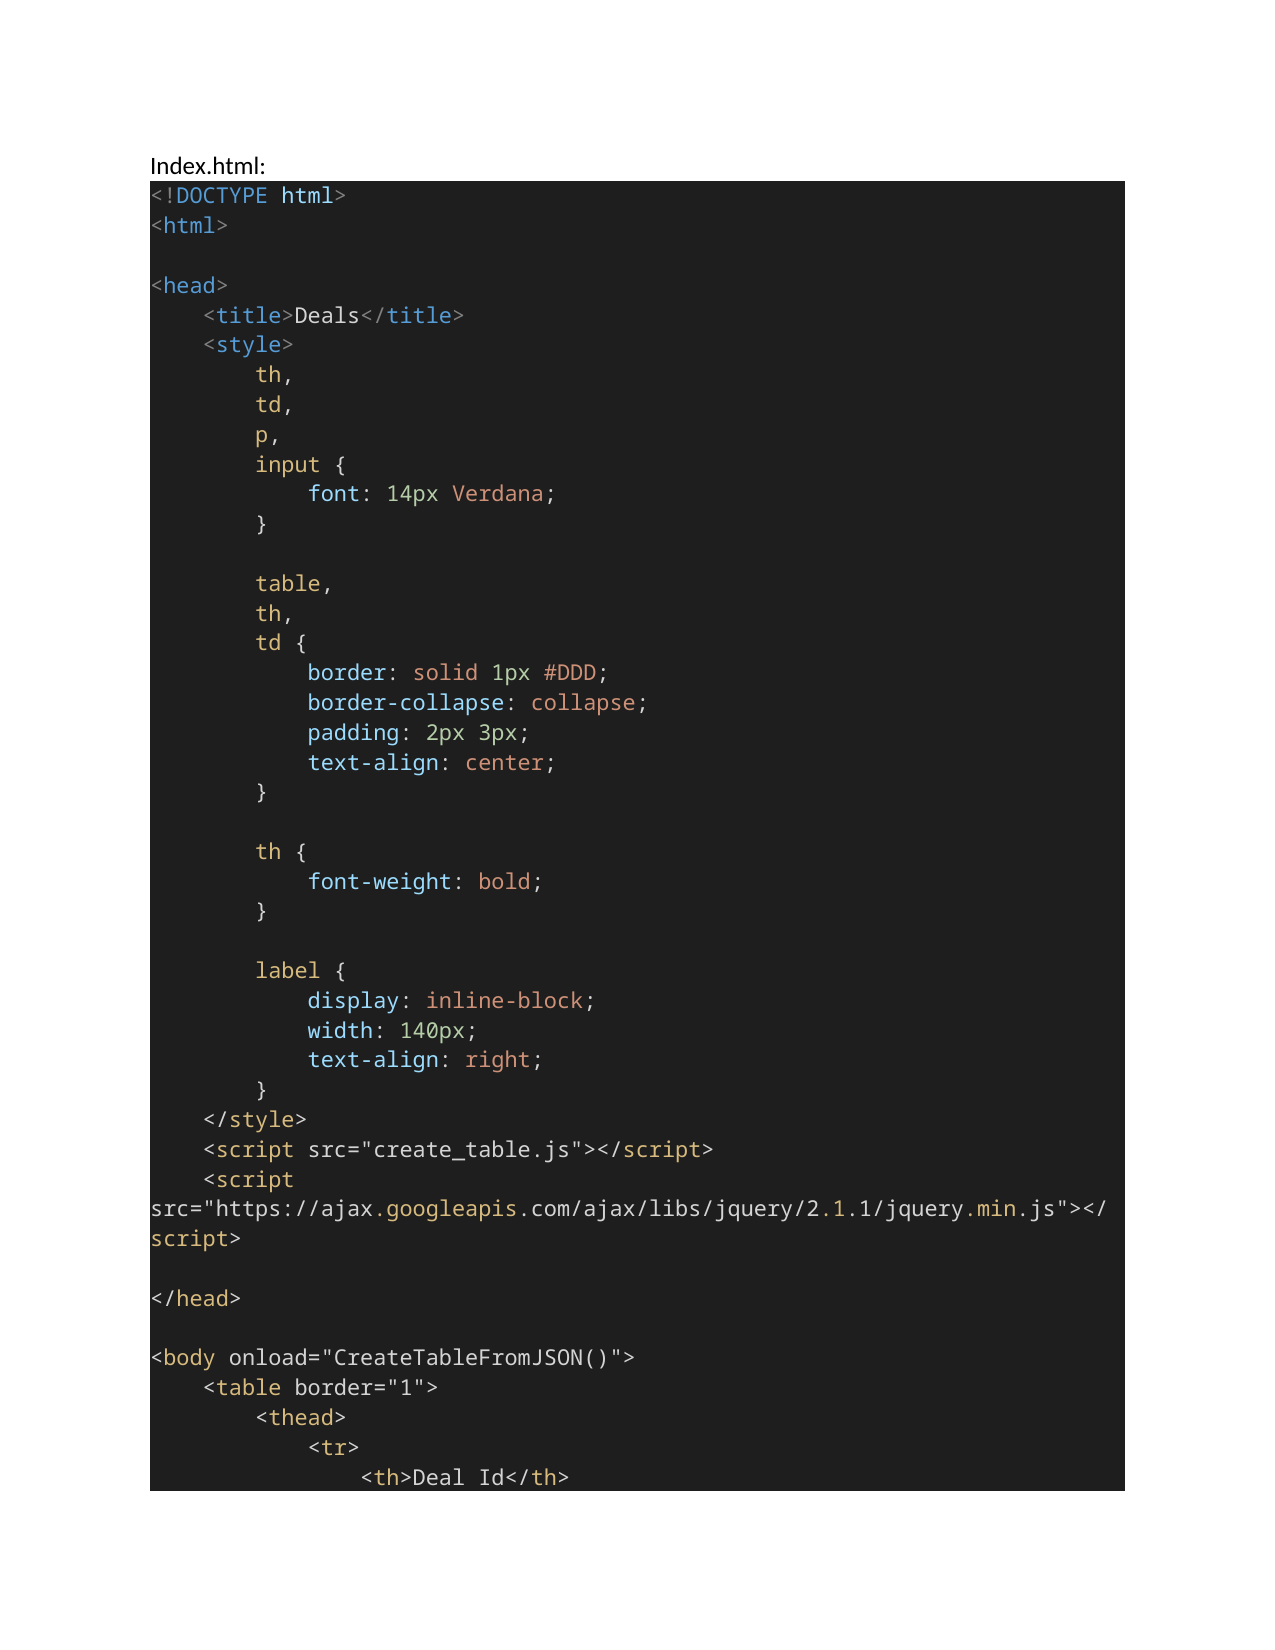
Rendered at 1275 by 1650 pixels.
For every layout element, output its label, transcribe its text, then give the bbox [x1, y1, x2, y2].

text text-align: center; [150, 747, 1125, 776]
text font-weight: bold; [150, 866, 1125, 896]
text Index.html: [150, 150, 1125, 181]
text p, [150, 419, 1125, 449]
text <script src="https://ajax.googleapis.com/ajax/libs/jquery/2.1.1/jquery.min.js"></script> [150, 1164, 1125, 1253]
text input { [150, 449, 1125, 478]
text </style> [150, 1104, 1125, 1134]
text border-collapse: collapse; [150, 687, 1125, 717]
text font: 14px Verdana; [150, 478, 1125, 508]
text th, [150, 359, 1125, 389]
text <style> [150, 329, 1125, 359]
text <head> [150, 270, 1125, 300]
text <body onload="CreateTableFromJSON()"> [150, 1342, 1125, 1372]
text display: inline-block; [150, 985, 1125, 1015]
text </head> [150, 1283, 1125, 1313]
text th { [150, 836, 1125, 866]
text width: 140px; [150, 1015, 1125, 1044]
text td, [150, 389, 1125, 419]
text th, [150, 598, 1125, 627]
text }​ [150, 1074, 1125, 1104]
text } [150, 508, 1125, 538]
text } [150, 776, 1125, 806]
text label { [150, 955, 1125, 985]
text } [150, 896, 1125, 925]
text <tr> [150, 1432, 1125, 1462]
text <th>Deal Id</th> [150, 1462, 1125, 1491]
text <table border="1"> [150, 1372, 1125, 1402]
text <html> [150, 210, 1125, 240]
text <!DOCTYPE html> [150, 181, 1125, 210]
text text-align: right; [150, 1044, 1125, 1074]
text <title>Deals</title> [150, 300, 1125, 329]
text border: solid 1px #DDD; [150, 657, 1125, 687]
text table, [150, 568, 1125, 598]
text <script src="create_table.js"></script> [150, 1134, 1125, 1164]
text td { [150, 627, 1125, 657]
text padding: 2px 3px; [150, 717, 1125, 747]
text <thead> [150, 1402, 1125, 1432]
